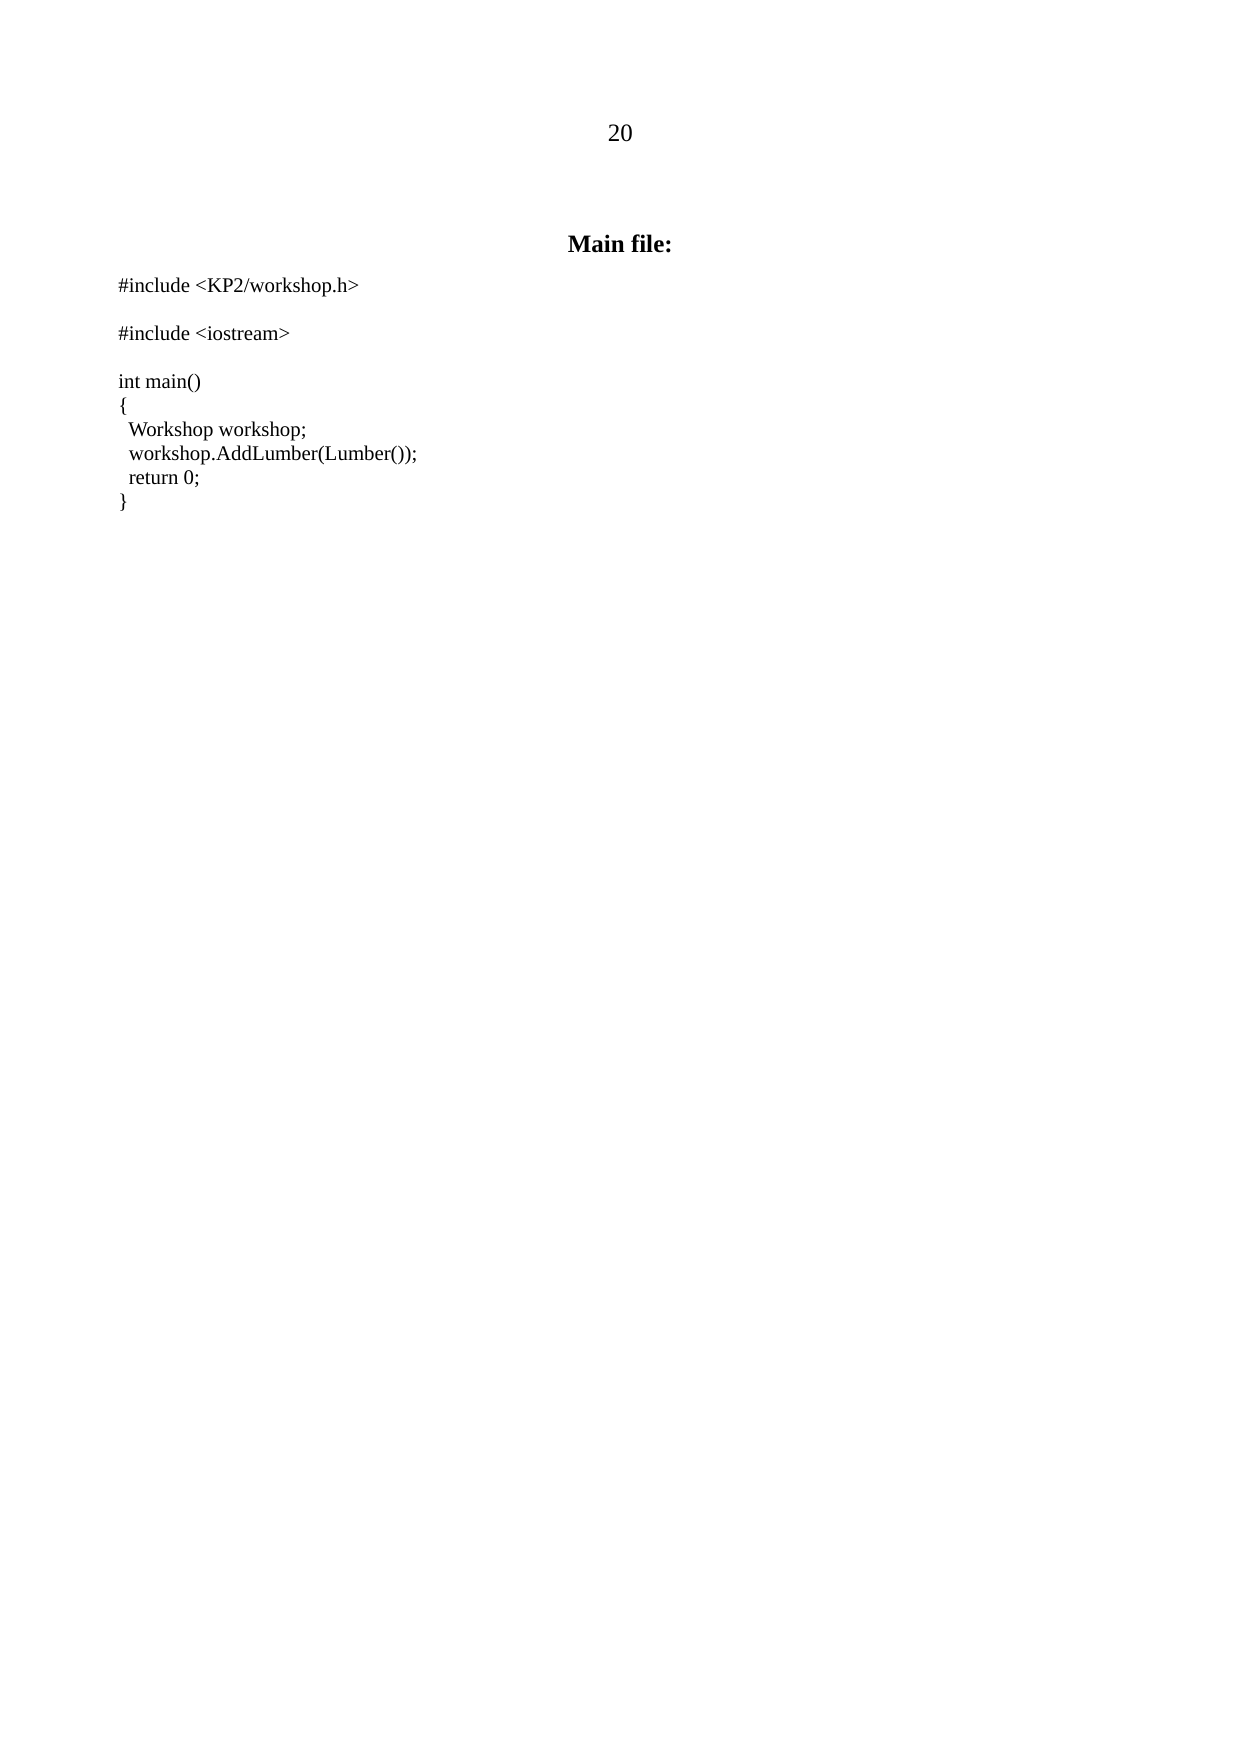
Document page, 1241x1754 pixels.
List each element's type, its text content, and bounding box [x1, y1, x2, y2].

text Workshop workshop; [118, 417, 1122, 441]
text Main file: [118, 229, 1122, 258]
text #include <KP2/workshop.h> [118, 273, 1122, 297]
text int main() [118, 369, 1122, 393]
text } [118, 489, 1122, 513]
text return 0; [118, 465, 1122, 489]
text #include <iostream> [118, 321, 1122, 345]
text { [118, 393, 1122, 417]
text workshop.AddLumber(Lumber()); [118, 441, 1122, 465]
